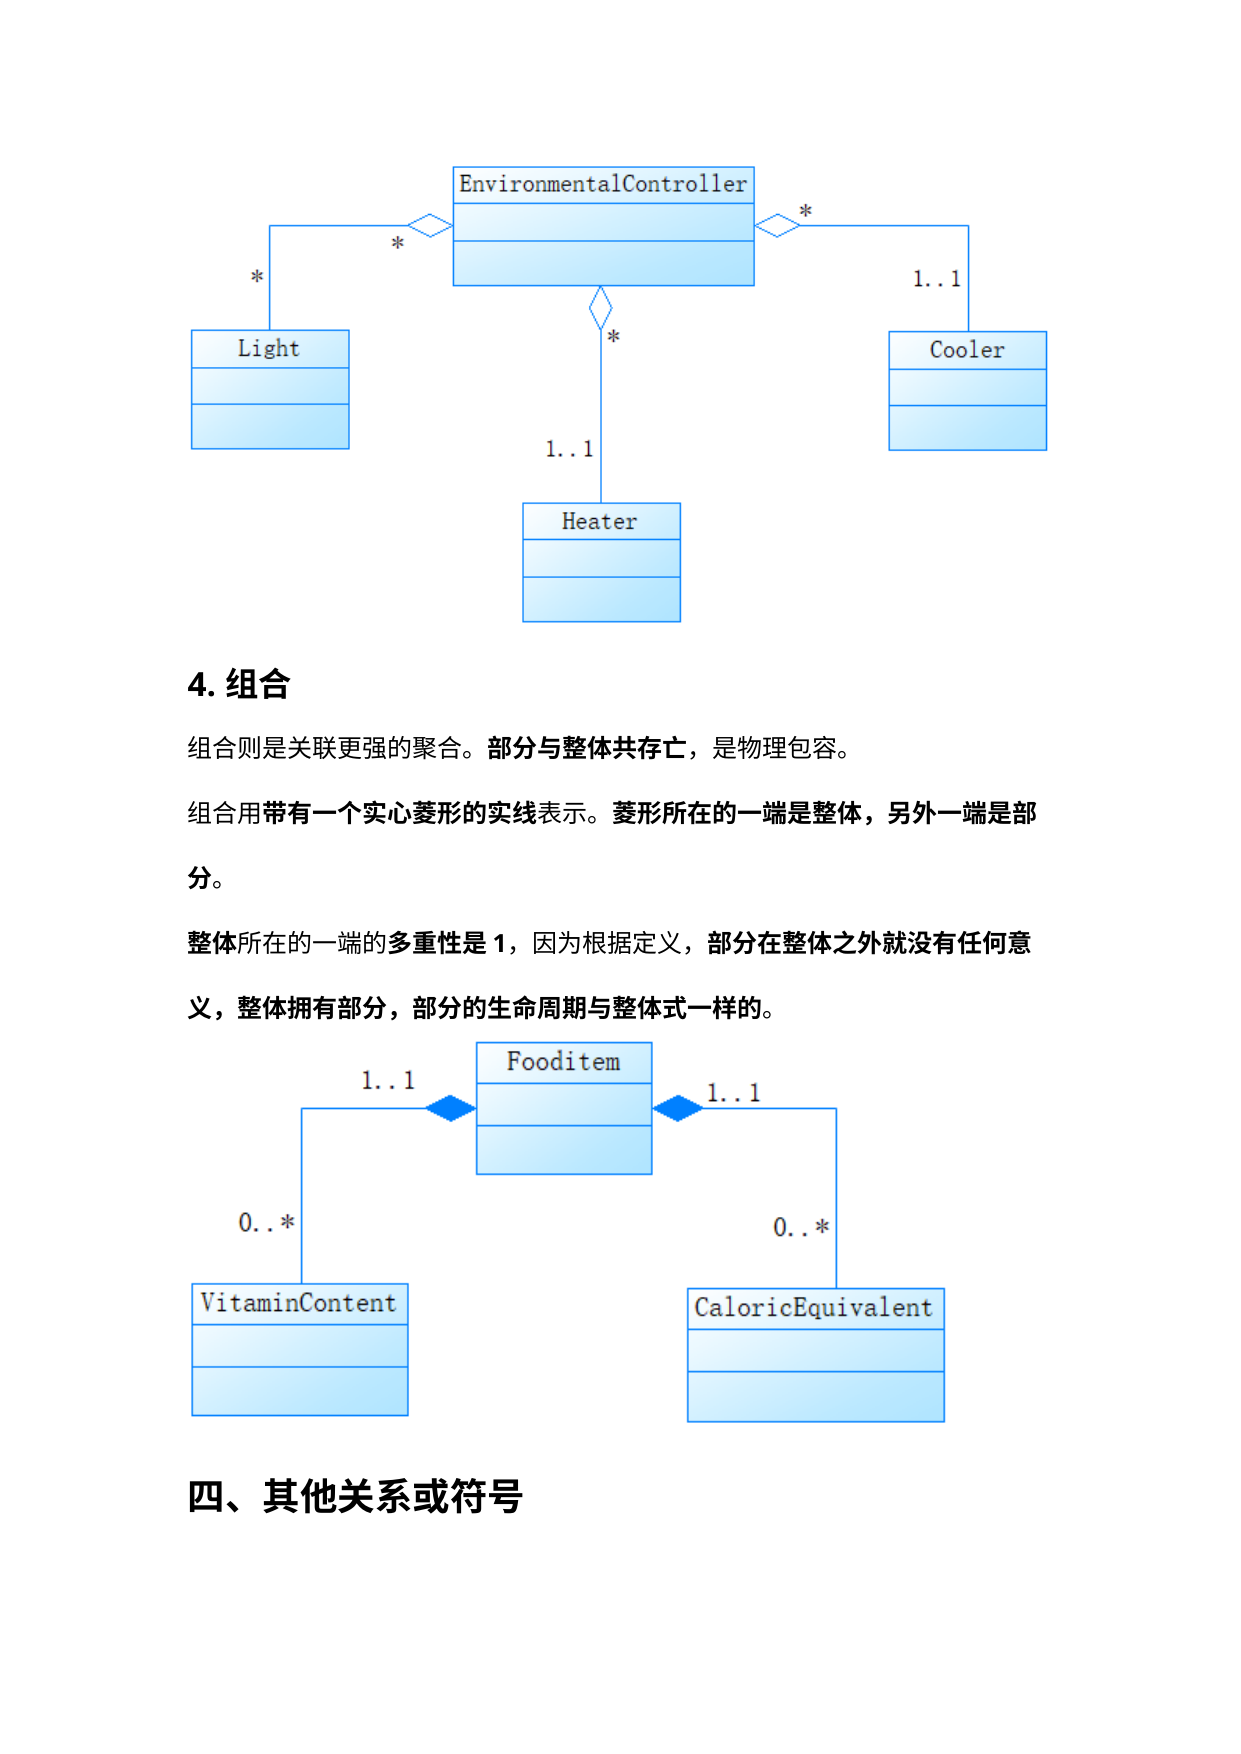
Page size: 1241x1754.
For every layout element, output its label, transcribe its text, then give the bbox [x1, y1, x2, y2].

subtitle 4. 组合 [187, 649, 1053, 714]
picture [187, 162, 1053, 631]
text 组合则是关联更强的聚合。部分与整体共存亡，是物理包容。 [187, 714, 1053, 779]
text 组合用带有一个实心菱形的实线表示。菱形所在的一端是整体，另外一端是部分。 [187, 779, 1053, 909]
text 整体所在的一端的多重性是1，因为根据定义，部分在整体之外就没有任何意义，整体拥有部分，部分的生命周期与整体式一样的。 [187, 909, 1053, 1039]
picture [187, 1039, 950, 1426]
subtitle 四、其他关系或符号 [187, 1462, 1053, 1527]
